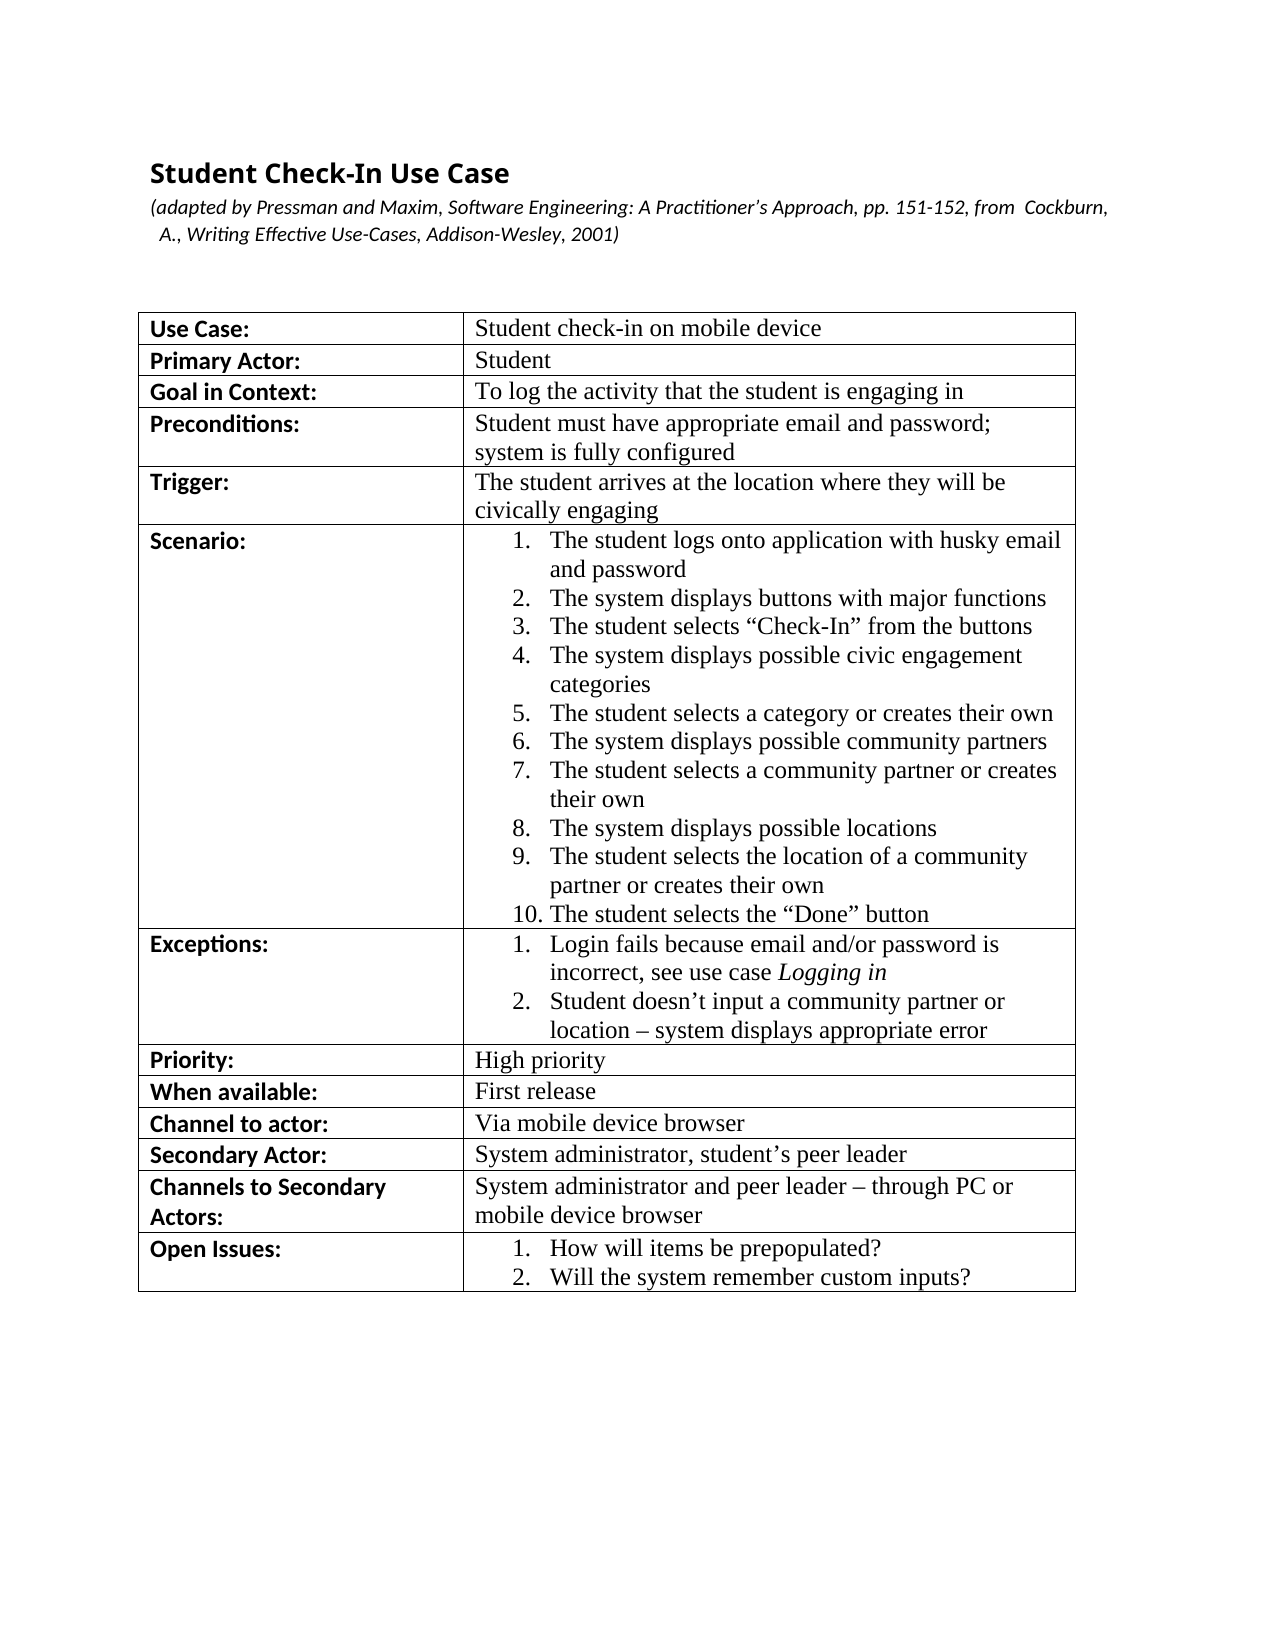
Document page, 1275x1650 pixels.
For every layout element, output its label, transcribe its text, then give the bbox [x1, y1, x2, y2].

table_cell Student [464, 345, 1075, 375]
table_cell Primary Actor: [139, 345, 463, 375]
subtitle Student Check-In Use Case [150, 154, 1125, 191]
table_cell The student arrives at the location where they will be civically engaging [464, 467, 1075, 524]
text (adapted by Pressman and Maxim, Software Engineering: A Practitioner’s Approach, pp. 151-152, from Cockburn, A., Writing Effective Use-Cases, Addison-Wesley, 2001) [150, 194, 1125, 247]
table_cell When available: [139, 1076, 463, 1107]
table_cell Channel to actor: [139, 1108, 463, 1138]
table_cell System administrator, student’s peer leader [464, 1139, 1075, 1170]
table_cell Scenario: [139, 525, 463, 928]
table_cell Preconditions: [139, 408, 463, 466]
table_cell Login fails because email and/or password is incorrect, see use case Logging in Student doesn’t input a community partner or location – system displays appropriate error [464, 929, 1075, 1044]
table_cell Open Issues: [139, 1233, 463, 1291]
table_cell First release [464, 1076, 1075, 1107]
table_cell Secondary Actor: [139, 1139, 463, 1170]
table_cell Channels to Secondary Actors: [139, 1171, 463, 1232]
table_cell To log the activity that the student is engaging in [464, 376, 1075, 407]
table_cell The student logs onto application with husky email and password The system displays buttons with major functions The student selects “Check-In” from the buttons The system displays possible civic engagement categories The student selects a category or creates their own The system displays possible community partners The student selects a community partner or creates their own The system displays possible locations The student selects the location of a community partner or creates their own The student selects the “Done” button [464, 525, 1075, 928]
table_cell Exceptions: [139, 929, 463, 1044]
table_cell High priority [464, 1045, 1075, 1075]
table_cell Goal in Context: [139, 376, 463, 407]
table_header Use Case: [139, 313, 463, 344]
table_header Student check-in on mobile device [464, 313, 1075, 344]
table_cell Student must have appropriate email and password; system is fully configured [464, 408, 1075, 466]
table_cell Via mobile device browser [464, 1108, 1075, 1138]
table_cell Trigger: [139, 467, 463, 524]
table_cell System administrator and peer leader – through PC or mobile device browser [464, 1171, 1075, 1232]
table_cell How will items be prepopulated? Will the system remember custom inputs? [464, 1233, 1075, 1291]
table_cell Priority: [139, 1045, 463, 1075]
